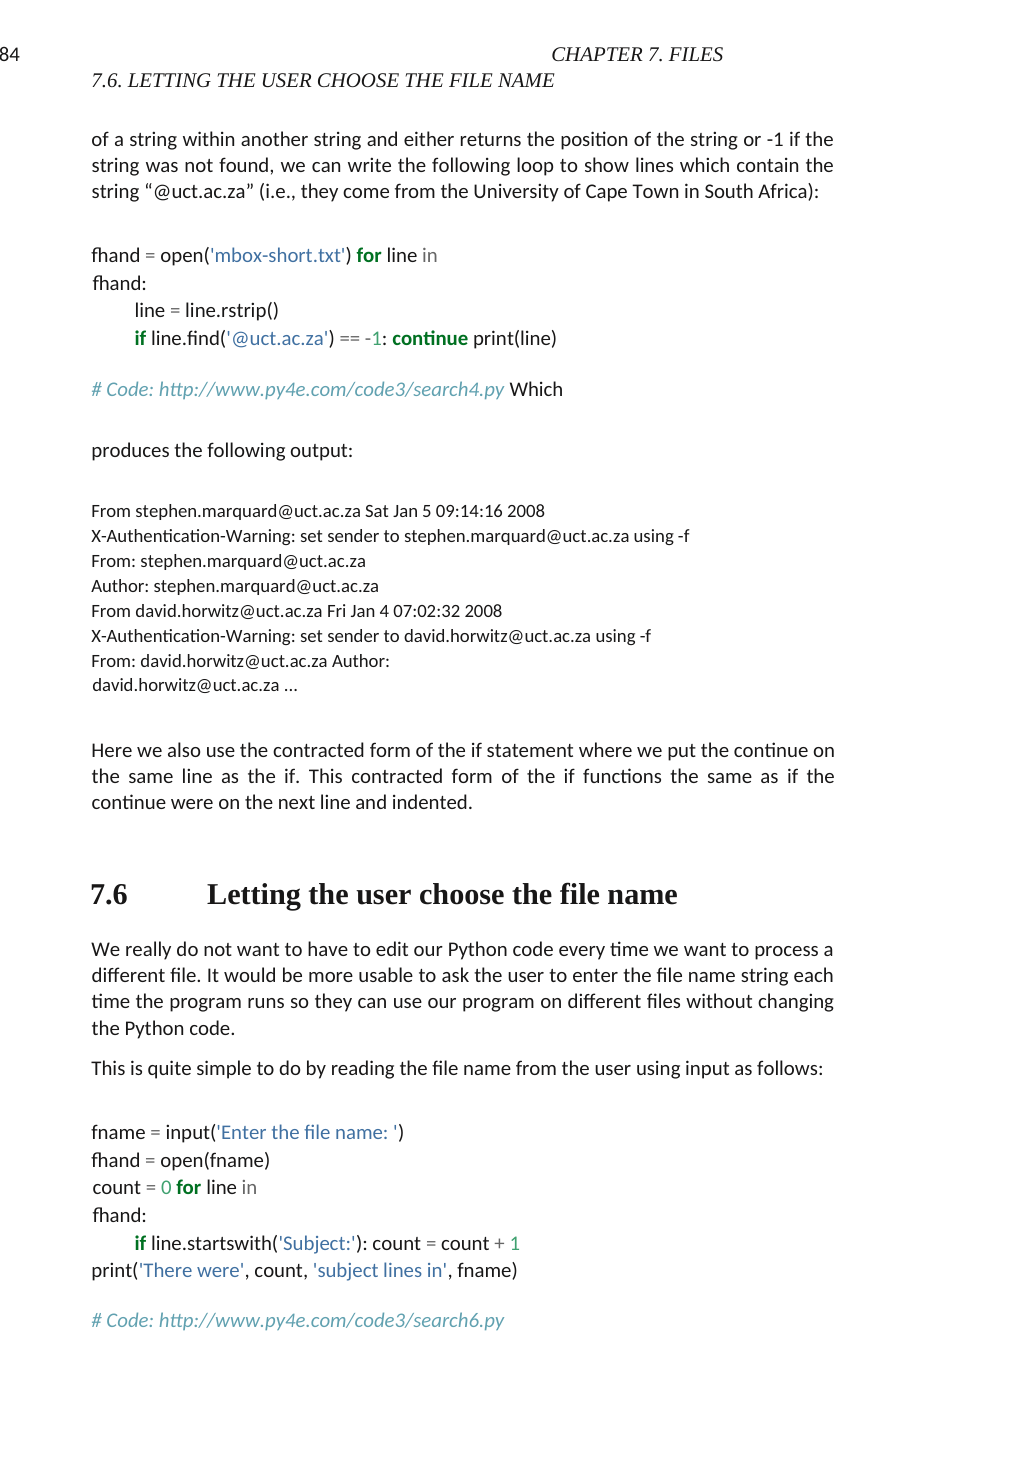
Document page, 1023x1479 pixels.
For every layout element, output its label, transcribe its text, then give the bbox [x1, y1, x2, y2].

text X-Authentication-Warning: set sender to david.horwitz@uct.ac.za using -f [91, 624, 838, 647]
text From: david.horwitz@uct.ac.za Author: david.horwitz@uct.ac.za ... [91, 649, 428, 696]
text if line.find('@uct.ac.za') == -1: continue print(line) [134, 326, 716, 351]
text of a string within another string and either returns the position of the string or -1 if the string was not found, we can write the following loop to show lines which contain the string “@uct.ac.za” (i.e., they come from the University of Cape Town in South Africa): [91, 126, 836, 203]
text # Code: http://www.py4e.com/code3/search6.py [91, 1307, 751, 1333]
text fhand = open('mbox-short.txt') for line in fhand: [91, 242, 454, 295]
text Author: stephen.marquard@uct.ac.za [91, 574, 838, 597]
text X-Authentication-Warning: set sender to stephen.marquard@uct.ac.za using -f [91, 524, 838, 547]
text fhand = open(fname) count = 0 for line in fhand: [91, 1147, 302, 1227]
text Here we also use the contracted form of the if statement where we put the continue on the same line as the if. This contracted form of the if functions the same as if the continue were on the next line and indented. [91, 737, 836, 814]
text line = line.rstrip() [134, 298, 838, 323]
text This is quite simple to do by reading the file name from the user using input as follows: [91, 1055, 836, 1081]
text print('There were', count, 'subject lines in', fname) [91, 1257, 838, 1283]
text if line.startswith('Subject:'): count = count + 1 [134, 1230, 530, 1255]
subtitle 7.6 Letting the user choose the file name [90, 876, 838, 911]
text 7.6. LETTING THE USER CHOOSE THE FILE NAME [91, 68, 838, 92]
text From: stephen.marquard@uct.ac.za [91, 549, 838, 572]
text From david.horwitz@uct.ac.za Fri Jan 4 07:02:32 2008 [91, 599, 838, 622]
text We really do not want to have to edit our Python code every time we want to process a different file. It would be more usable to ask the user to enter the file name string each time the program runs so they can use our program on different files without changing the Python code. [91, 936, 836, 1040]
text fname = input('Enter the file name: ') [91, 1119, 838, 1145]
text From stephen.marquard@uct.ac.za Sat Jan 5 09:14:16 2008 [91, 499, 838, 522]
text # Code: http://www.py4e.com/code3/search4.py Which produces the following output: [91, 376, 633, 463]
